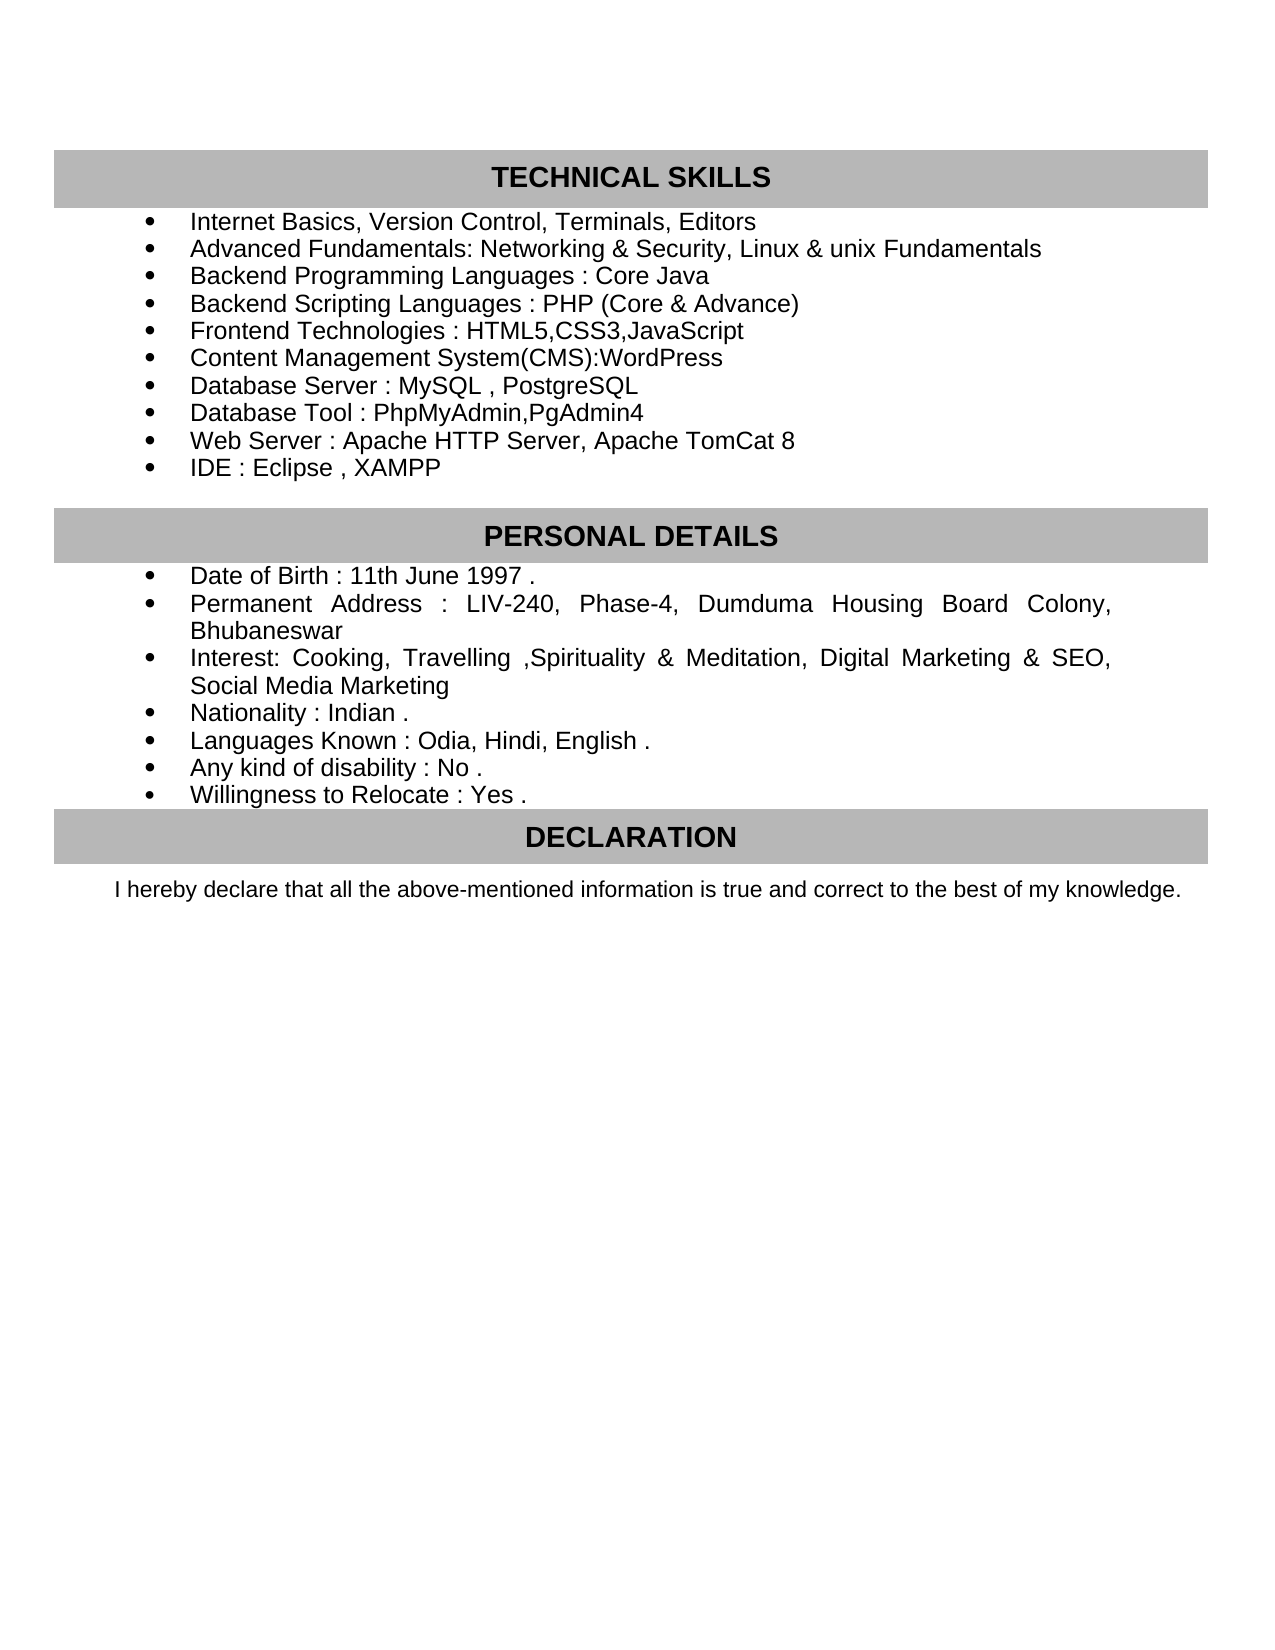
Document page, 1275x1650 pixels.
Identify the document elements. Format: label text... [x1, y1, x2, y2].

table_cell DECLARATION [54, 809, 1208, 864]
table_cell I hereby declare that all the above-mentioned information is true and correct to the best of my knowledge. [54, 864, 1208, 932]
table_cell PERSONAL DETAILS [54, 508, 1208, 563]
table_header TECHNICAL SKILLS [54, 150, 1208, 208]
table_cell Internet Basics, Version Control, Terminals, Editors Advanced Fundamentals: Networking & Security, Linux & unix Fundamentals Backend Programming Languages : Core Java Backend Scripting Languages : PHP (Core & Advance) Frontend Technologies : HTML5,CSS3,JavaScript Content Management System(CMS):WordPress Database Server : MySQL , PostgreSQL Database Tool : PhpMyAdmin,PgAdmin4 Web Server : Apache HTTP Server, Apache TomCat 8 IDE : Eclipse , XAMPP [54, 208, 1208, 508]
table_cell Date of Birth : 11th June 1997 . Permanent Address : LIV-240, Phase-4, Dumduma Housing Board Colony, Bhubaneswar Interest: Cooking, Travelling ,Spirituality & Meditation, Digital Marketing & SEO, Social Media Marketing Nationality : Indian . Languages Known : Odia, Hindi, English . Any kind of disability : No . Willingness to Relocate : Yes . [54, 563, 1208, 809]
